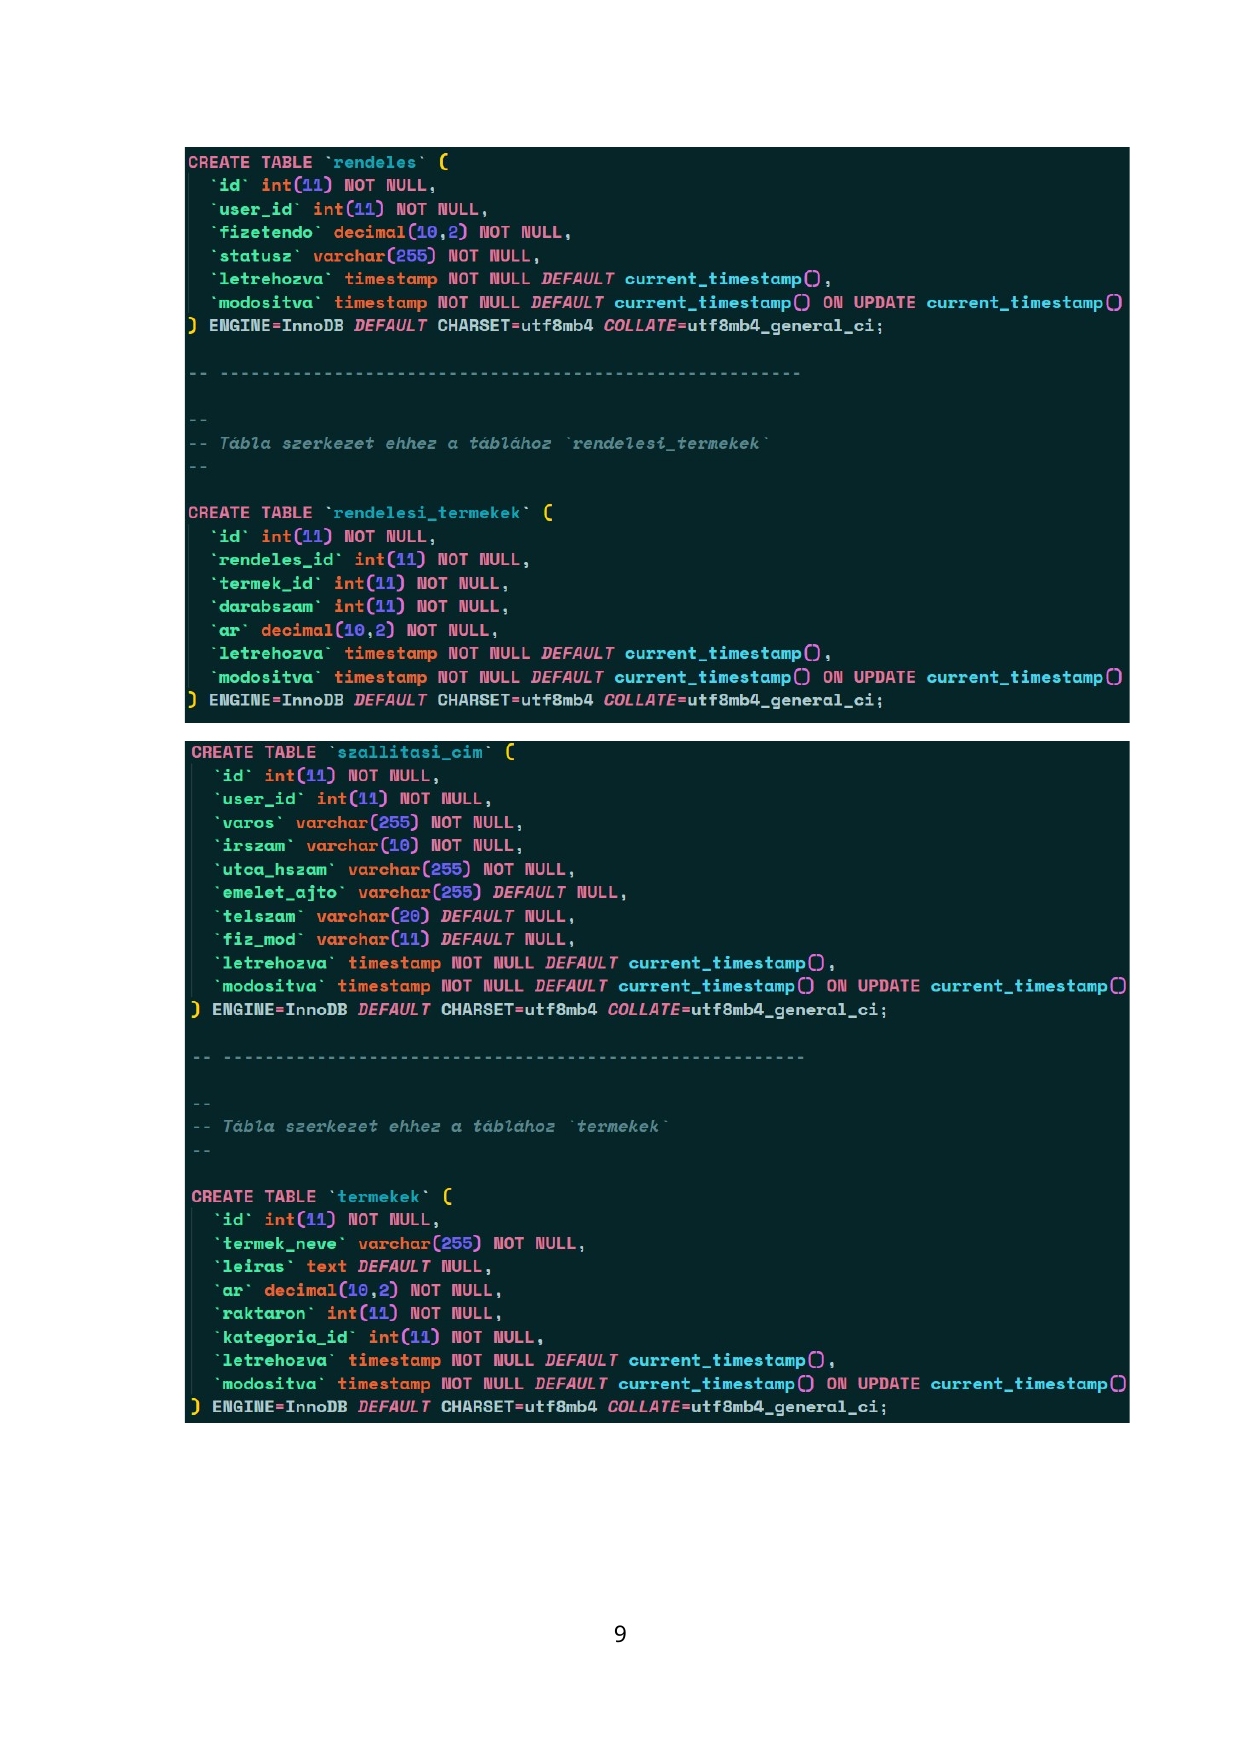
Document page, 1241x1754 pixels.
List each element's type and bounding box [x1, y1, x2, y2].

picture [184, 741, 1130, 1423]
picture [184, 147, 1130, 723]
